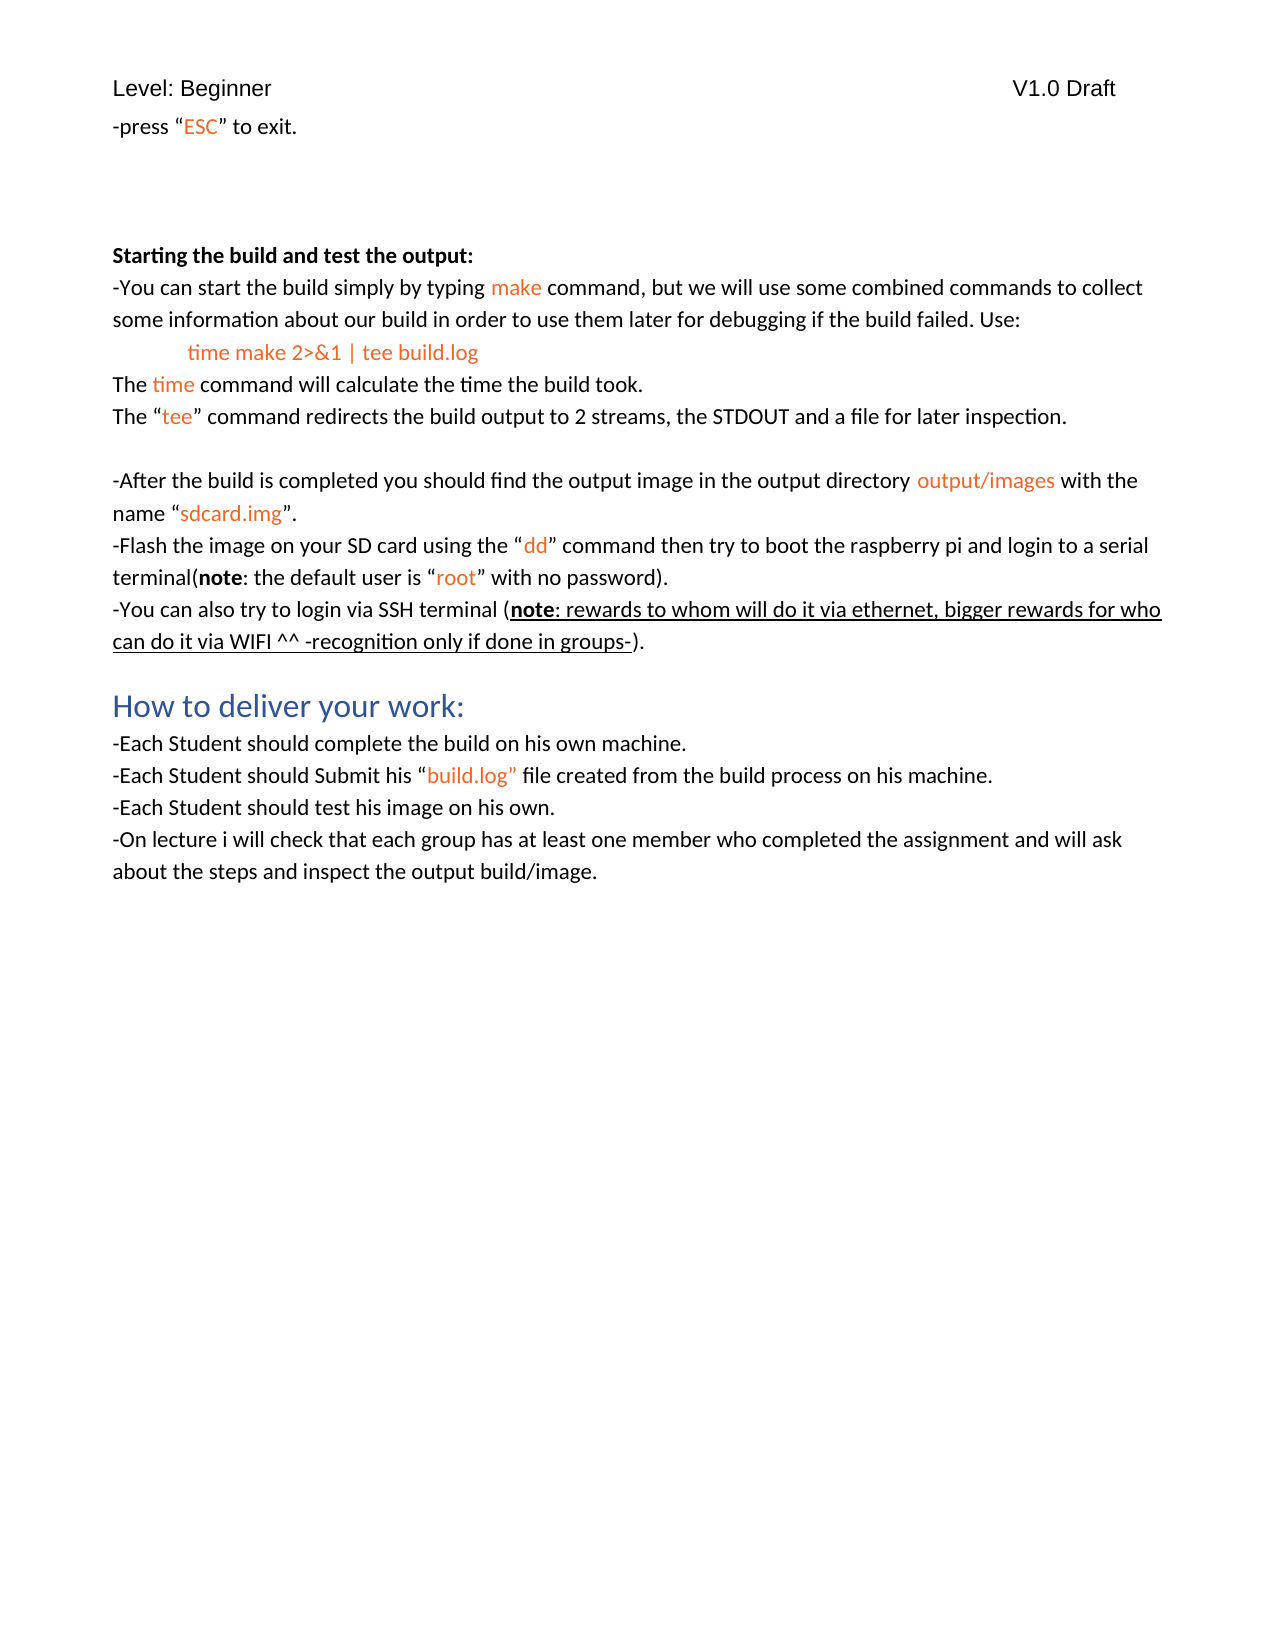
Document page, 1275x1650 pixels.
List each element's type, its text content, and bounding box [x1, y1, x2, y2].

text The time command will calculate the time the build took. [112, 370, 1162, 398]
text -Each Student should test his image on his own. [112, 793, 1162, 821]
text -Each Student should Submit his “build.log” file created from the build process on his machine. [112, 761, 1162, 789]
subtitle How to deliver your work: [112, 685, 1162, 725]
text -On lecture i will check that each group has at least one member who completed the assignment and will ask about the steps and inspect the output build/image. [112, 825, 1162, 885]
text -press “ESC” to exit. [112, 112, 1162, 141]
text -You can start the build simply by typing make command, but we will use some combined commands to collect some information about our build in order to use them later for debugging if the build failed. Use: [112, 273, 1162, 334]
text Starting the build and test the output: [112, 241, 1162, 269]
text -After the build is completed you should find the output image in the output directory output/images with the name “sdcard.img”. [112, 467, 1162, 527]
text time make 2>&1 | tee build.log [187, 338, 1162, 366]
text The “tee” command redirects the build output to 2 streams, the STDOUT and a file for later inspection. [112, 402, 1162, 430]
text -Each Student should complete the build on his own machine. [112, 729, 1162, 757]
text -Flash the image on your SD card using the “dd” command then try to boot the raspberry pi and login to a serial terminal(note: the default user is “root” with no password). [112, 531, 1162, 591]
text -You can also try to login via SSH terminal (note: rewards to whom will do it via ethernet, bigger rewards for who can do it via WIFI ^^ -recognition only if done in groups-). [112, 595, 1162, 656]
